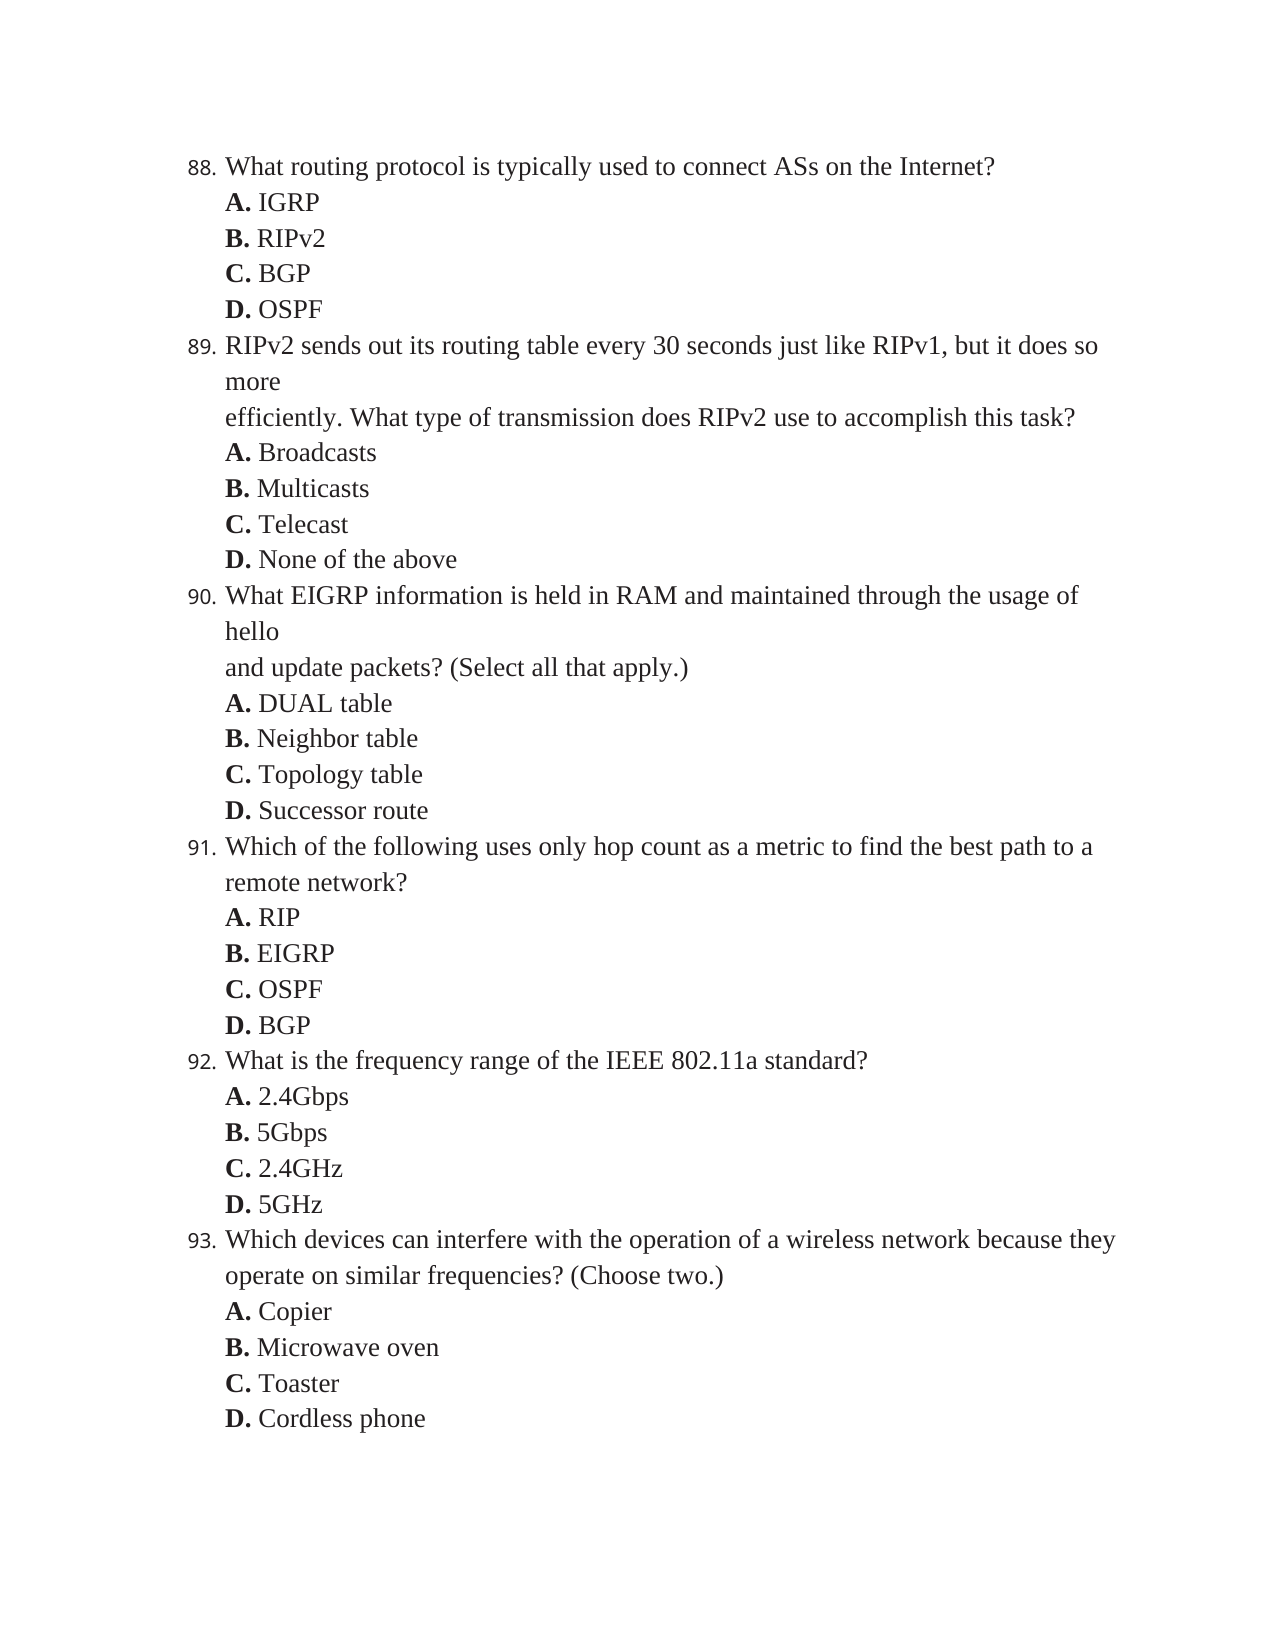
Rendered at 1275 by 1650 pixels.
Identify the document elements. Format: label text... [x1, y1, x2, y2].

list RIPv2 sends out its routing table every 30 seconds just like RIPv1, but it does so more efficiently. What type of transmission does RIPv2 use to accomplish this task? A. Broadcasts B. Multicasts C. Telecast D. None of the above [187, 329, 1125, 575]
list What routing protocol is typically used to connect ASs on the Internet? A. IGRP B. RIPv2 C. BGP D. OSPF [187, 150, 1125, 324]
list What is the frequency range of the IEEE 802.11a standard? A. 2.4Gbps B. 5Gbps C. 2.4GHz D. 5GHz [187, 1044, 1125, 1219]
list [187, 1223, 1125, 1433]
list Which of the following uses only hop count as a metric to find the best path to a remote network? A. RIP B. EIGRP C. OSPF D. BGP [187, 830, 1125, 1040]
list What EIGRP information is held in RAM and maintained through the usage of hello and update packets? (Select all that apply.) A. DUAL table B. Neighbor table C. Topology table D. Successor route [187, 579, 1125, 825]
